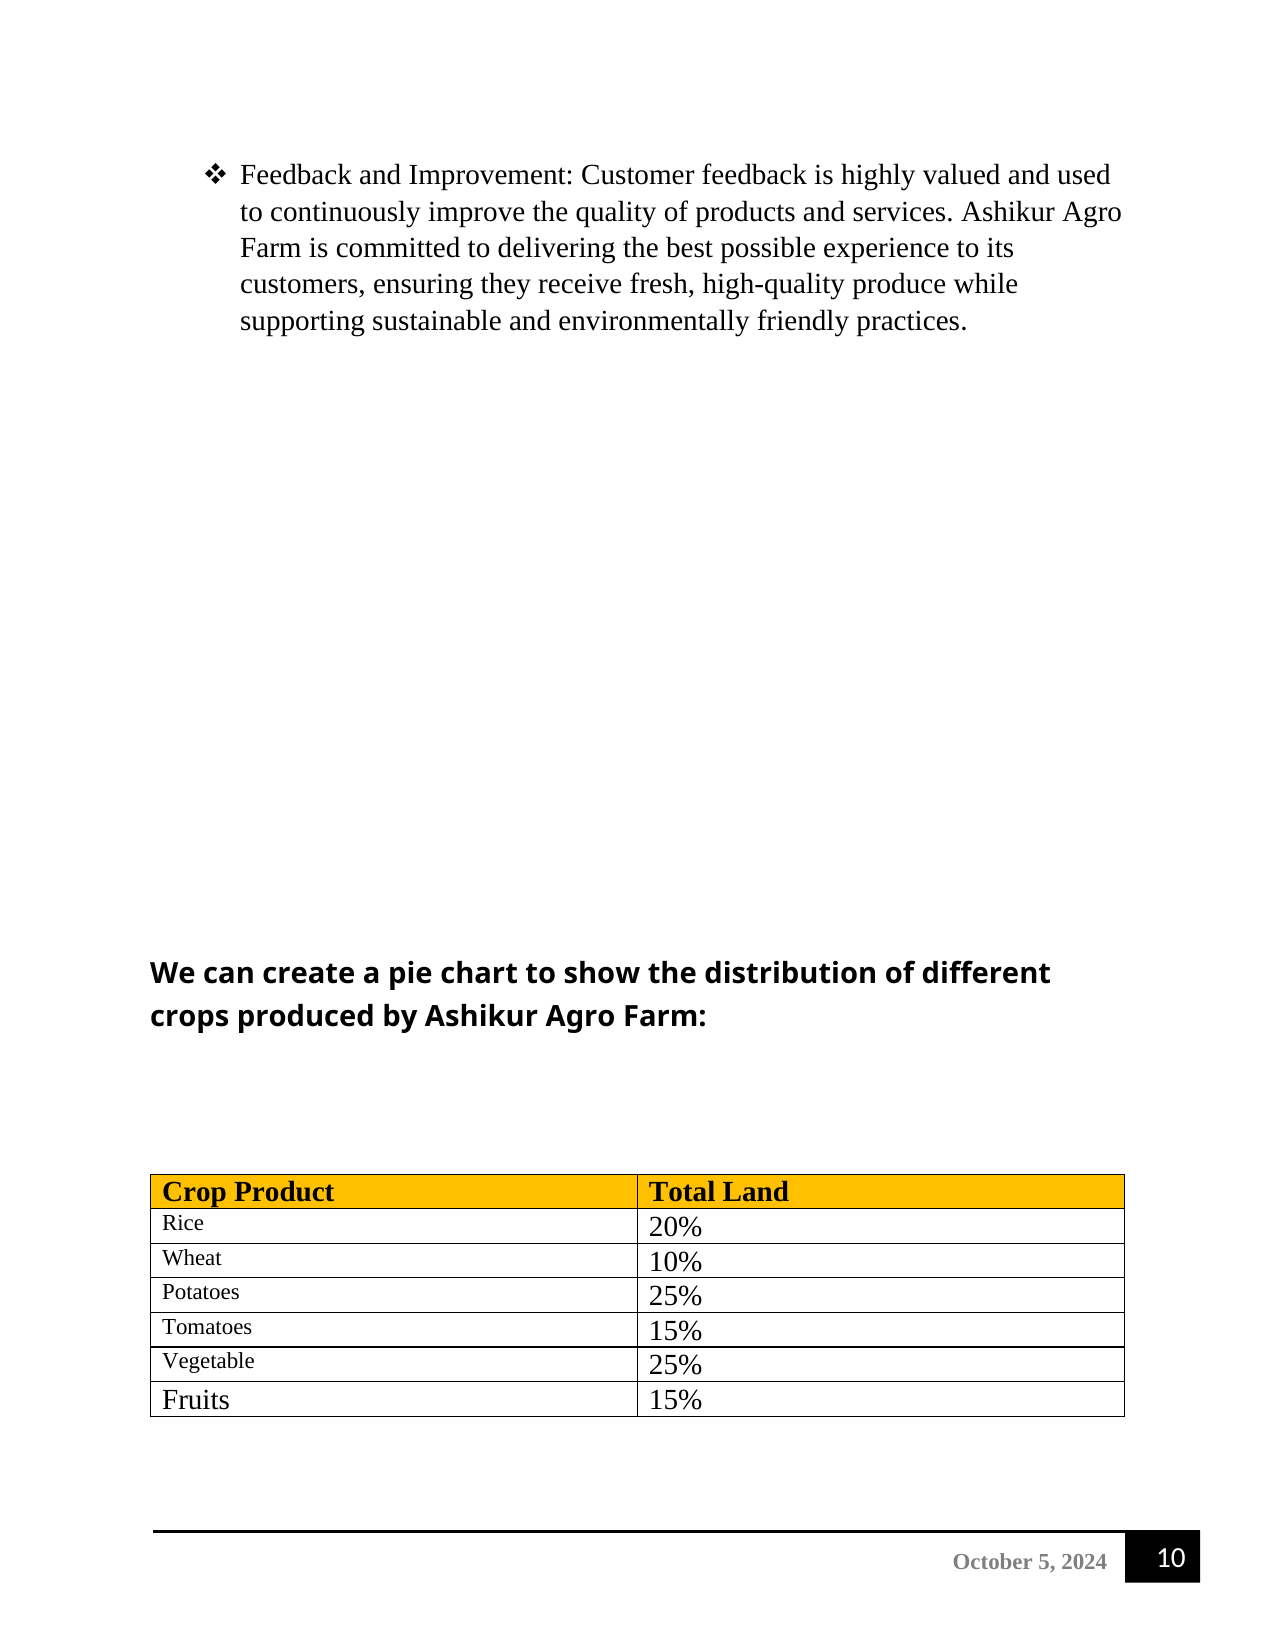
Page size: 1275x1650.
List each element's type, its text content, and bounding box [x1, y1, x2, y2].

list Feedback and Improvement: Customer feedback is highly valued and used to continuously improve the quality of products and services. Ashikur Agro Farm is committed to delivering the best possible experience to its customers, ensuring they receive fresh, high-quality produce while supporting sustainable and environmentally friendly practices. [202, 157, 1125, 338]
table_cell Tomatoes [151, 1313, 637, 1346]
table_cell Vegetable [151, 1348, 637, 1381]
table_cell 10% [638, 1244, 1124, 1277]
table_cell Rice [151, 1209, 637, 1243]
table_cell Potatoes [151, 1278, 637, 1312]
text We can create a pie chart to show the distribution of different crops produced by Ashikur Agro Farm: [150, 952, 1125, 1035]
table_header Crop Product [151, 1175, 637, 1208]
table_header Total Land [638, 1175, 1124, 1208]
table_cell 15% [638, 1313, 1124, 1346]
table_cell Fruits [151, 1382, 637, 1416]
table_cell 25% [638, 1278, 1124, 1312]
table_cell 20% [638, 1209, 1124, 1243]
table_cell 15% [638, 1382, 1124, 1416]
table_cell Wheat [151, 1244, 637, 1277]
table_cell 25% [638, 1348, 1124, 1381]
